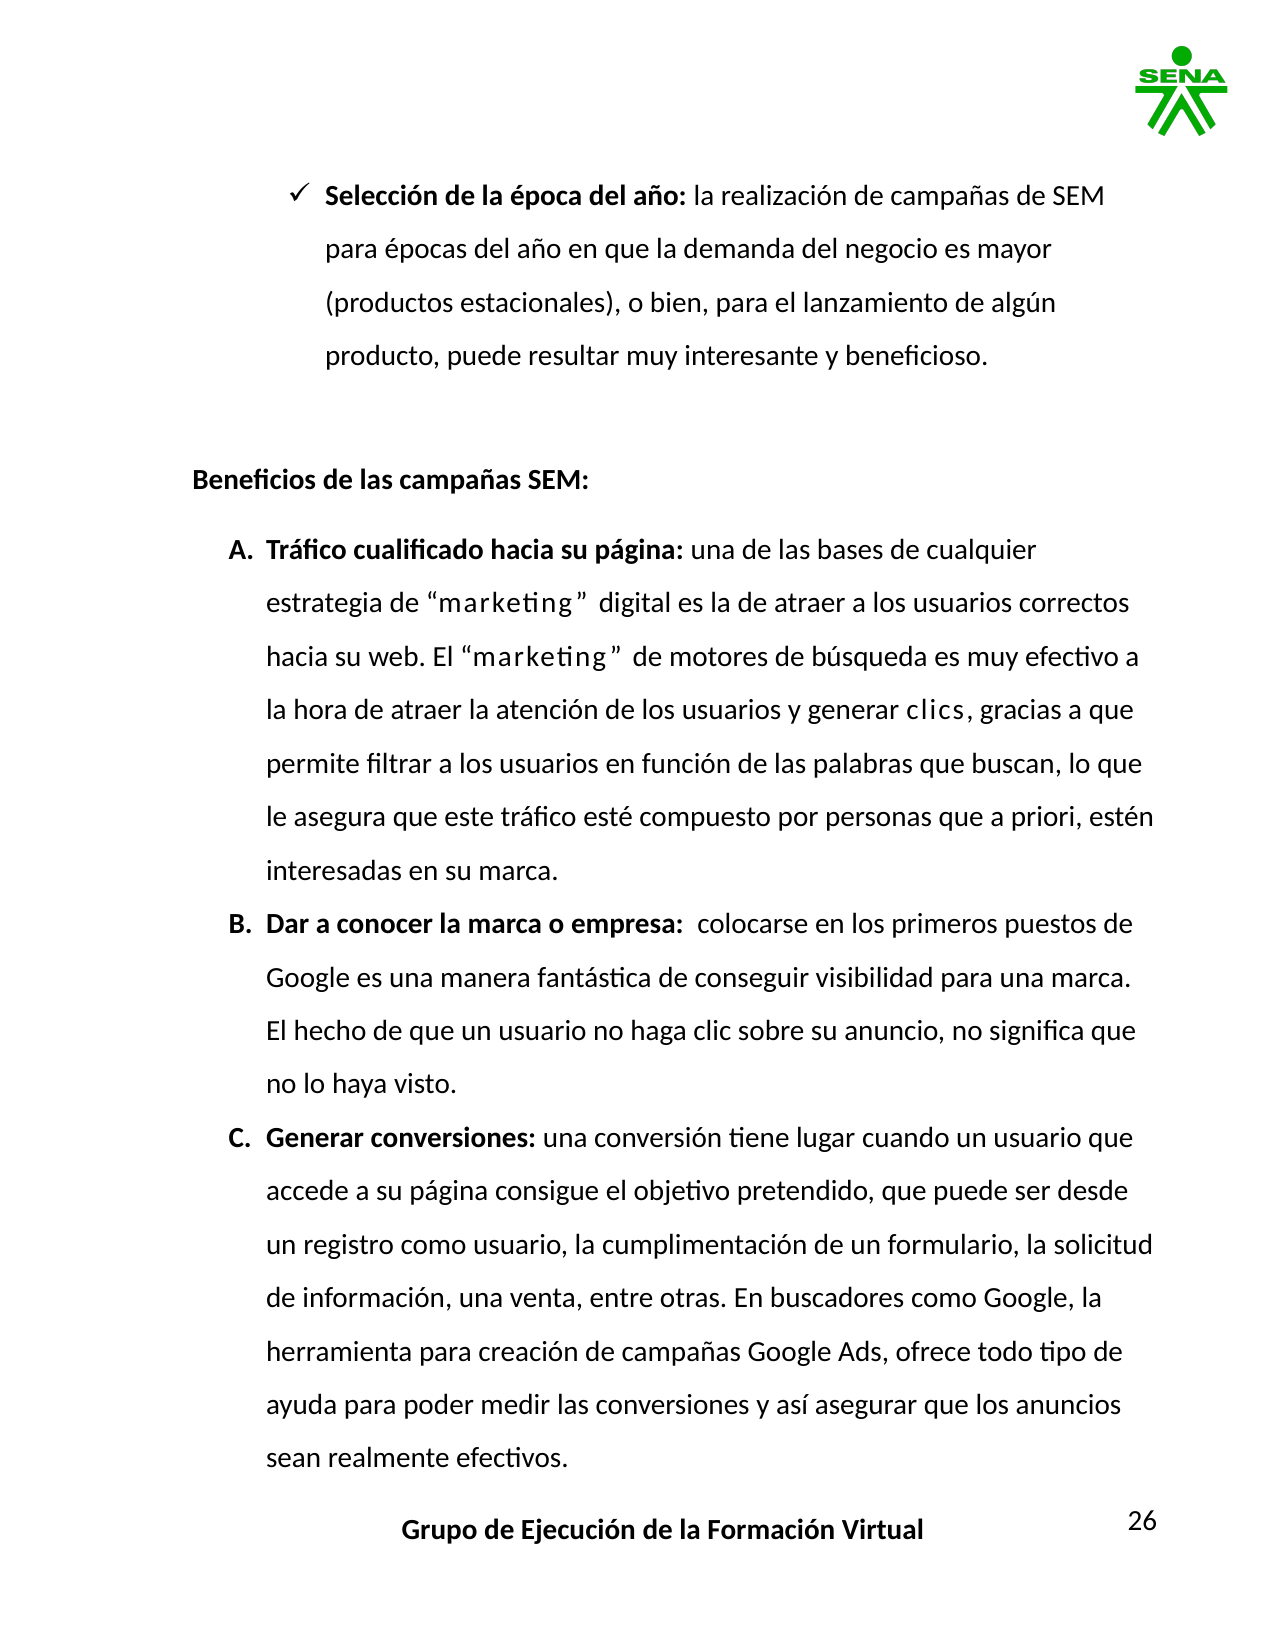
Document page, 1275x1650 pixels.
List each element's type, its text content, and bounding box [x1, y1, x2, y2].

list Selección de la época del año: la realización de campañas de SEM para épocas del año en que la demanda del negocio es mayor (productos estacionales), o bien, para el lanzamiento de algún producto, puede resultar muy interesante y beneficioso. [287, 177, 1157, 373]
list Generar conversiones: una conversión tiene lugar cuando un usuario que accede a su página consigue el objetivo pretendido, que puede ser desde un registro como usuario, la cumplimentación de un formulario, la solicitud de información, una venta, entre otras. En buscadores como Google, la herramienta para creación de campañas Google Ads, ofrece todo tipo de ayuda para poder medir las conversiones y así asegurar que los anuncios sean realmente efectivos. [228, 1119, 1157, 1475]
picture [1135, 46, 1228, 136]
list Dar a conocer la marca o empresa: colocarse en los primeros puestos de Google es una manera fantástica de conseguir visibilidad para una marca. El hecho de que un usuario no haga clic sobre su anuncio, no significa que no lo haya visto. [228, 905, 1157, 1101]
list Tráfico cualificado hacia su página: una de las bases de cualquier estrategia de “marketing” digital es la de atraer a los usuarios correctos hacia su web. El “marketing” de motores de búsqueda es muy efectivo a la hora de atraer la atención de los usuarios y generar clics, gracias a que permite filtrar a los usuarios en función de las palabras que buscan, lo que le asegura que este tráfico esté compuesto por personas que a priori, estén interesadas en su marca. [228, 531, 1157, 887]
text Beneficios de las campañas SEM: [118, 461, 1157, 497]
